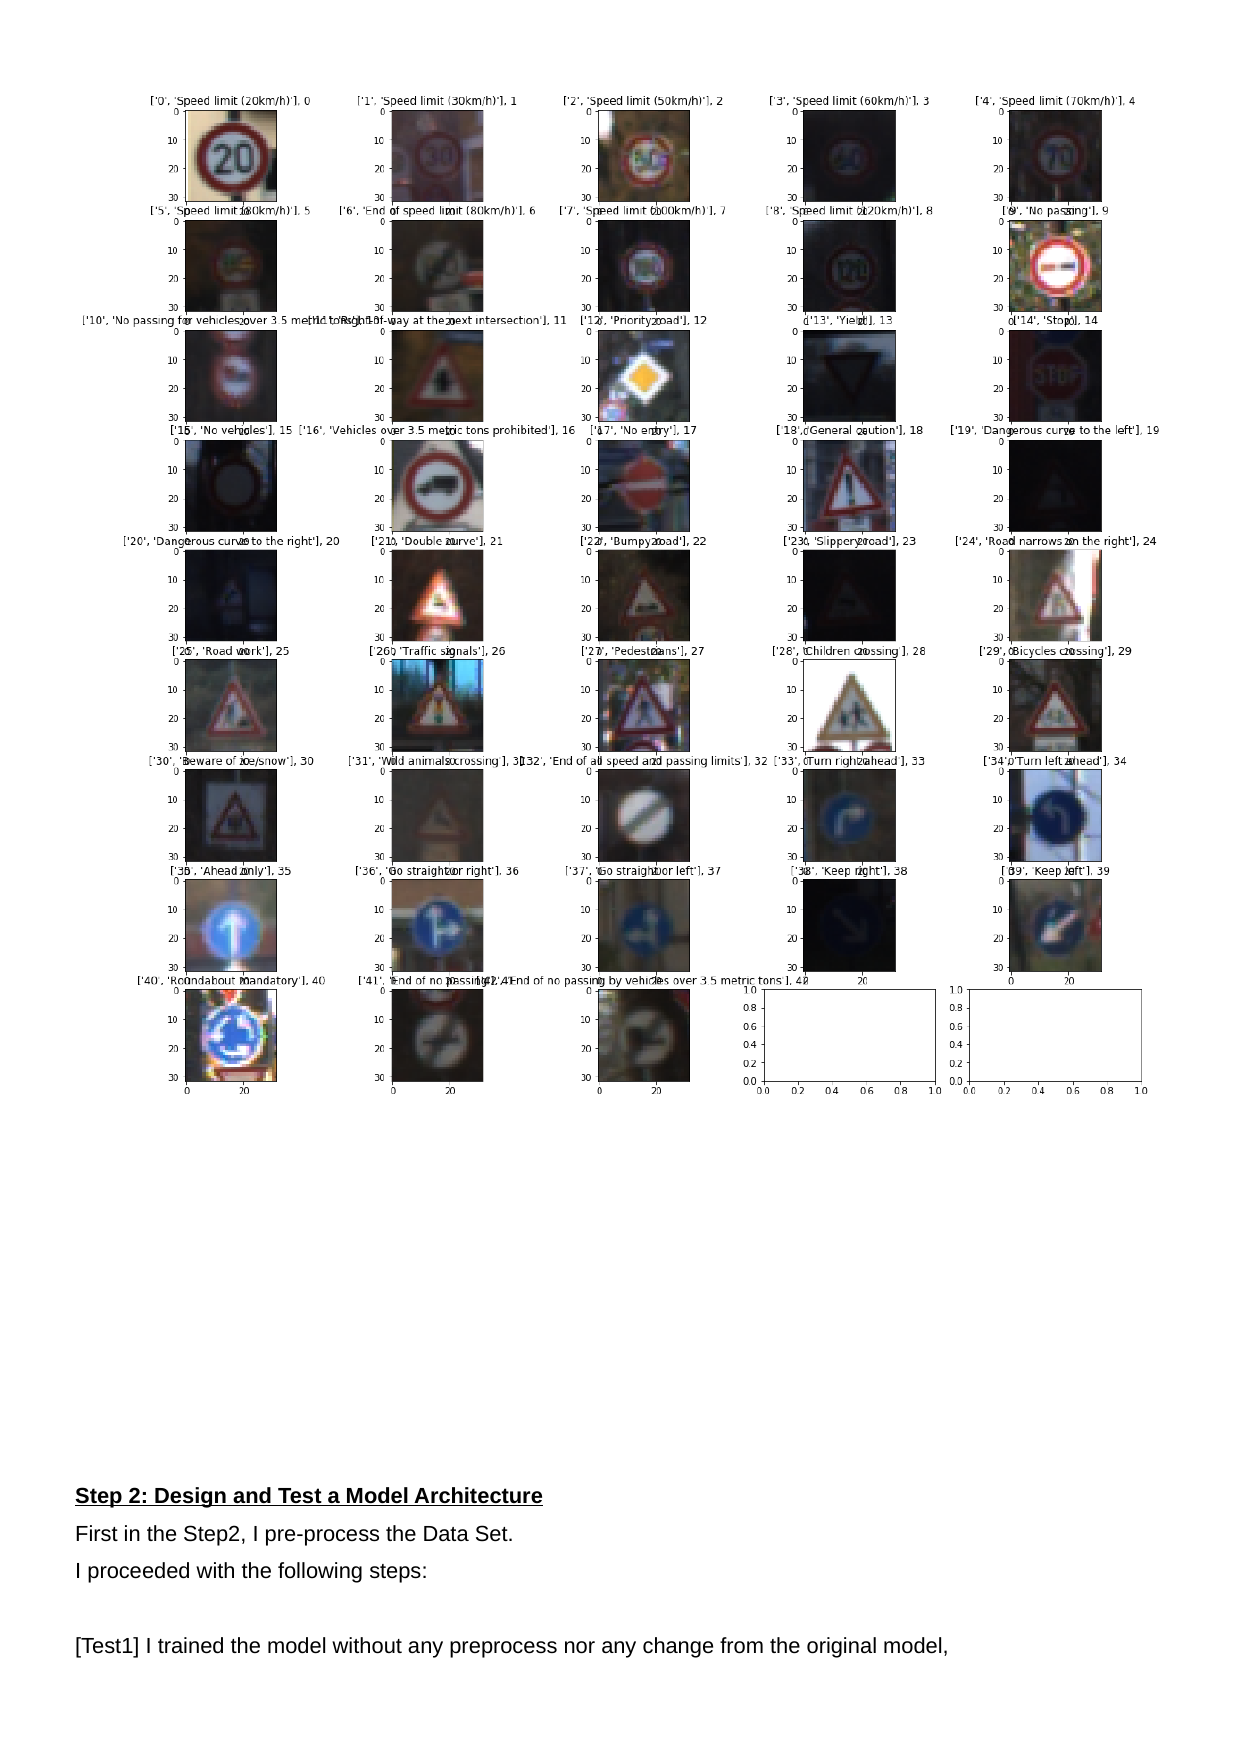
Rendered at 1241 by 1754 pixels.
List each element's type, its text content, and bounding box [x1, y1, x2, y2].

text First in the Step2, I pre-process the Data Set. [75, 1514, 1165, 1552]
text Step 2: Design and Test a Model Architecture [75, 1477, 1165, 1514]
picture [75, 89, 1166, 1102]
text [Test1] I trained the model without any preprocess nor any change from the original model, [75, 1627, 1165, 1664]
text I proceeded with the following steps: [75, 1552, 1165, 1589]
